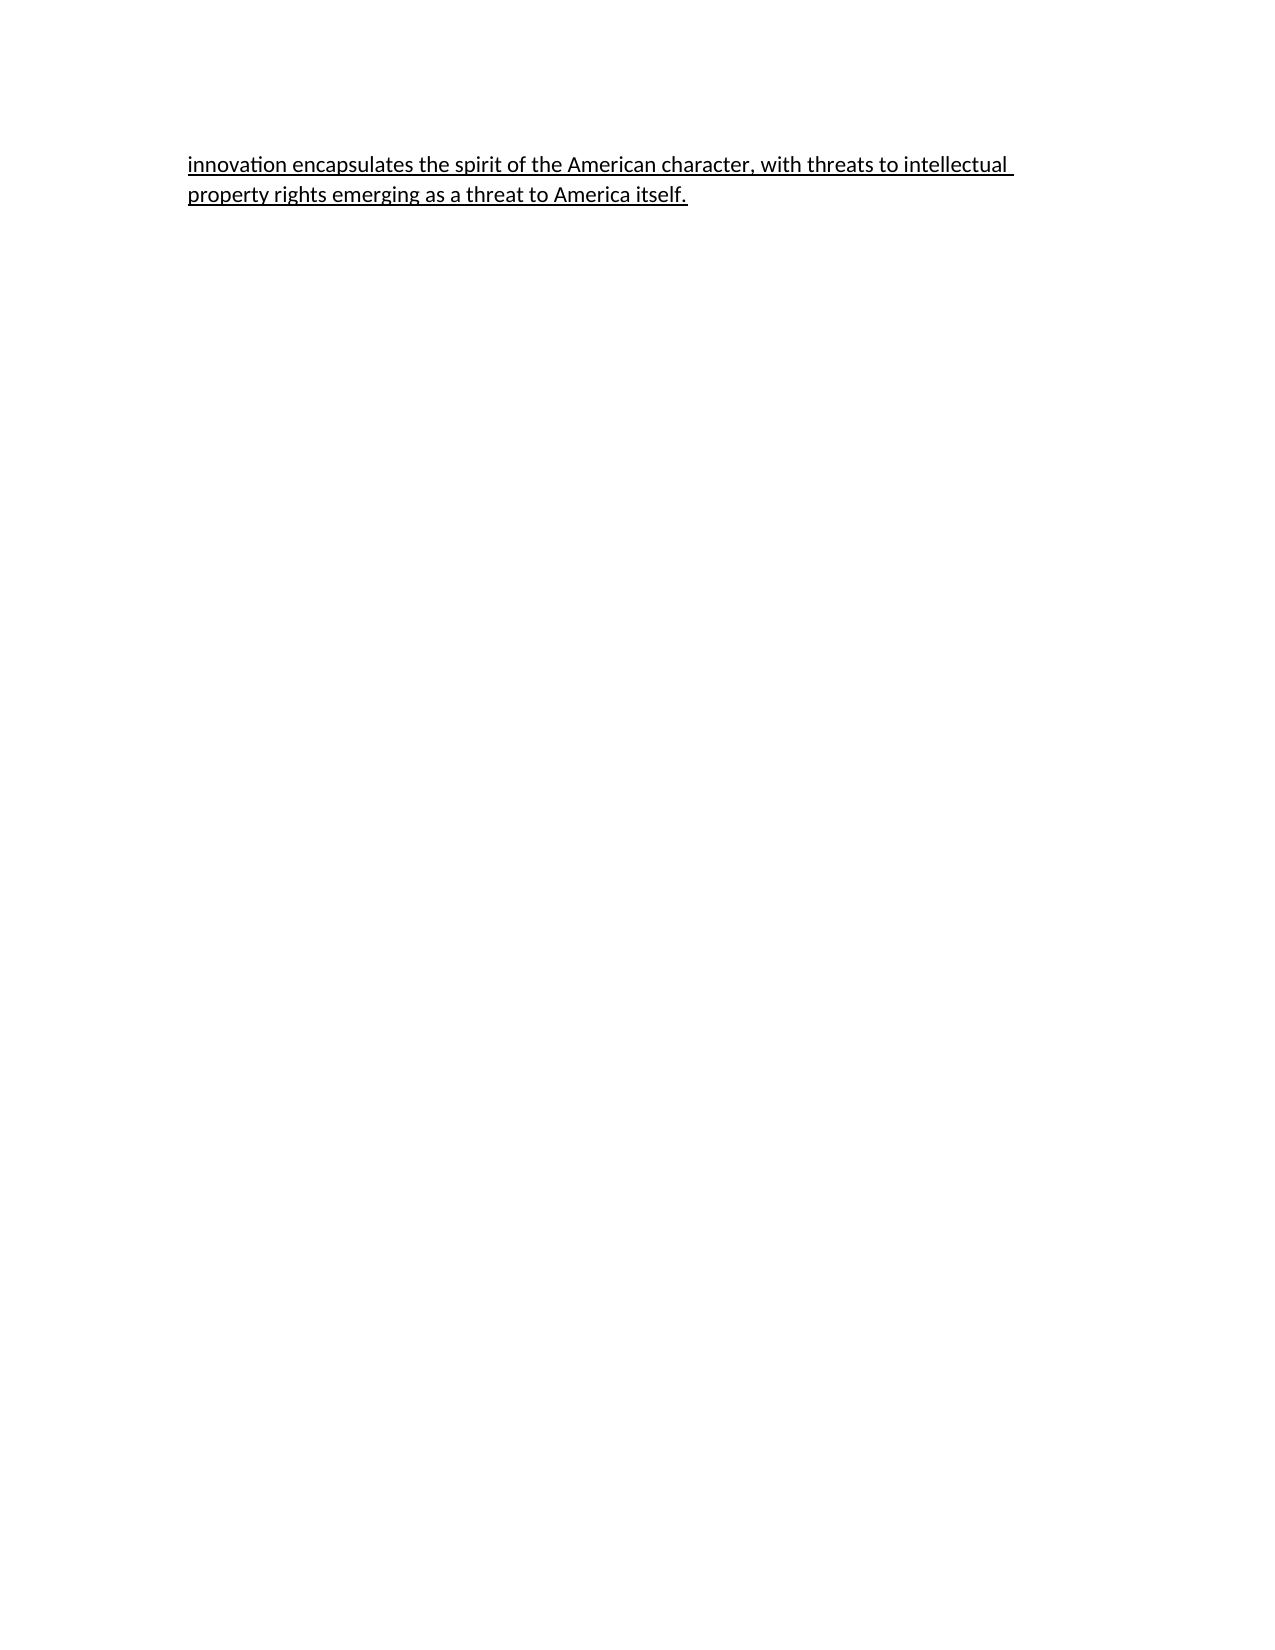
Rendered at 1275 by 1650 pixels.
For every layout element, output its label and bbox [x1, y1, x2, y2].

text [187, 150, 1087, 208]
